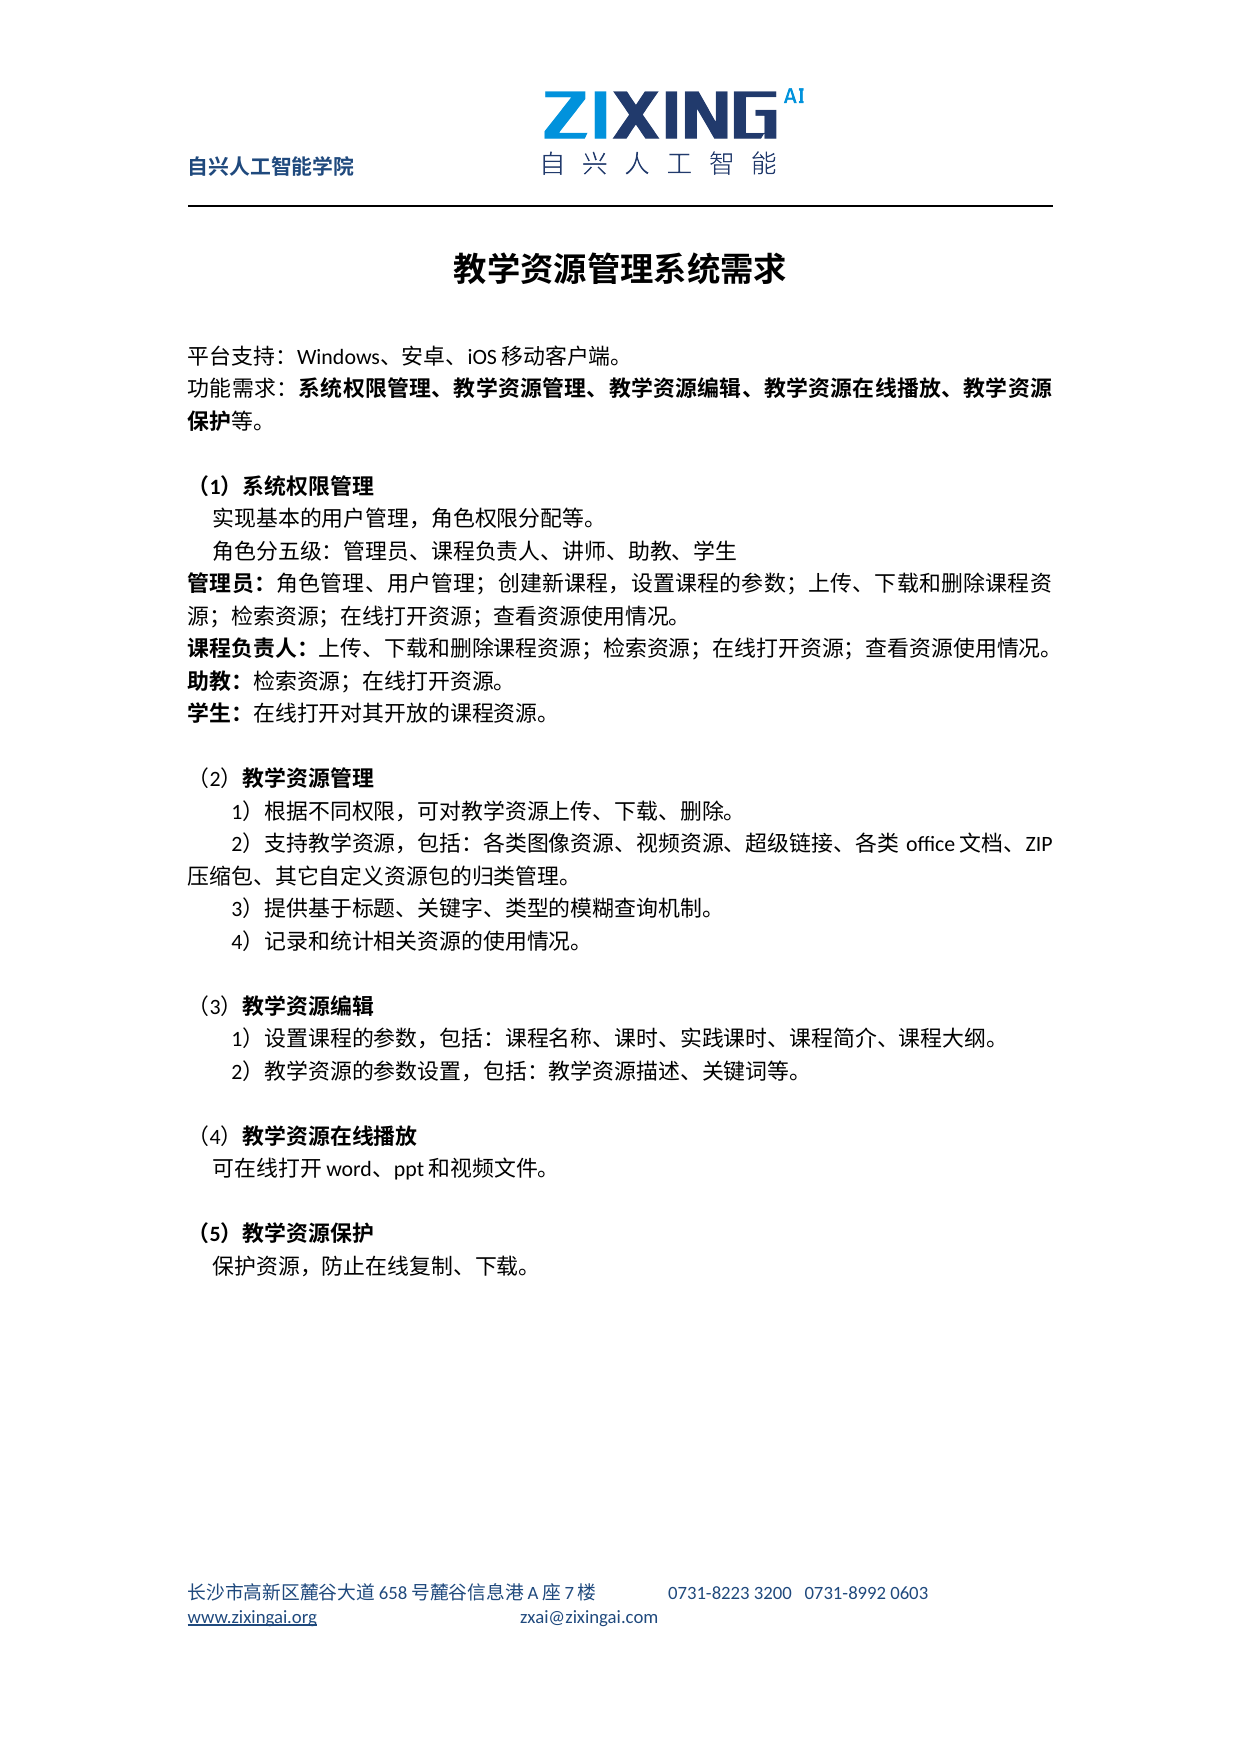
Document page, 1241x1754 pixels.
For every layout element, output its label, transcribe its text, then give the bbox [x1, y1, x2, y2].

text 学生：在线打开对其开放的课程资源。 [187, 696, 1053, 728]
text 可在线打开word、ppt和视频文件。 [187, 1151, 1053, 1183]
text 保护资源，防止在线复制、下载。 [187, 1248, 1053, 1281]
text （2）教学资源管理 [187, 761, 1053, 793]
text 1）设置课程的参数，包括：课程名称、课时、实践课时、课程简介、课程大纲。 [187, 1021, 1053, 1053]
text 平台支持：Windows、安卓、iOS移动客户端。 [187, 338, 1053, 371]
text （5）教学资源保护 [187, 1216, 1053, 1248]
text 功能需求：系统权限管理、教学资源管理、教学资源编辑、教学资源在线播放、教学资源保护等。 [187, 371, 1053, 436]
text 2）支持教学资源，包括：各类图像资源、视频资源、超级链接、各类office文档、ZIP压缩包、其它自定义资源包的归类管理。 [187, 826, 1053, 891]
text （3）教学资源编辑 [187, 988, 1053, 1021]
text 3）提供基于标题、关键字、类型的模糊查询机制。 [187, 891, 1053, 923]
text 管理员：角色管理、用户管理；创建新课程，设置课程的参数；上传、下载和删除课程资源；检索资源；在线打开资源；查看资源使用情况。 [187, 566, 1053, 631]
text 实现基本的用户管理，角色权限分配等。 [187, 501, 1053, 533]
text （4）教学资源在线播放 [187, 1118, 1053, 1151]
text 课程负责人：上传、下载和删除课程资源；检索资源；在线打开资源；查看资源使用情况。 [187, 631, 1053, 663]
text （1）系统权限管理 [187, 468, 1053, 501]
text 助教：检索资源；在线打开资源。 [187, 663, 1053, 696]
text 1）根据不同权限，可对教学资源上传、下载、删除。 [187, 793, 1053, 826]
text 2）教学资源的参数设置，包括：教学资源描述、关键词等。 [187, 1053, 1053, 1086]
title 教学资源管理系统需求 [187, 235, 1053, 300]
text 角色分五级：管理员、课程负责人、讲师、助教、学生 [187, 533, 1053, 566]
text 4）记录和统计相关资源的使用情况。 [187, 923, 1053, 956]
picture [543, 88, 804, 175]
